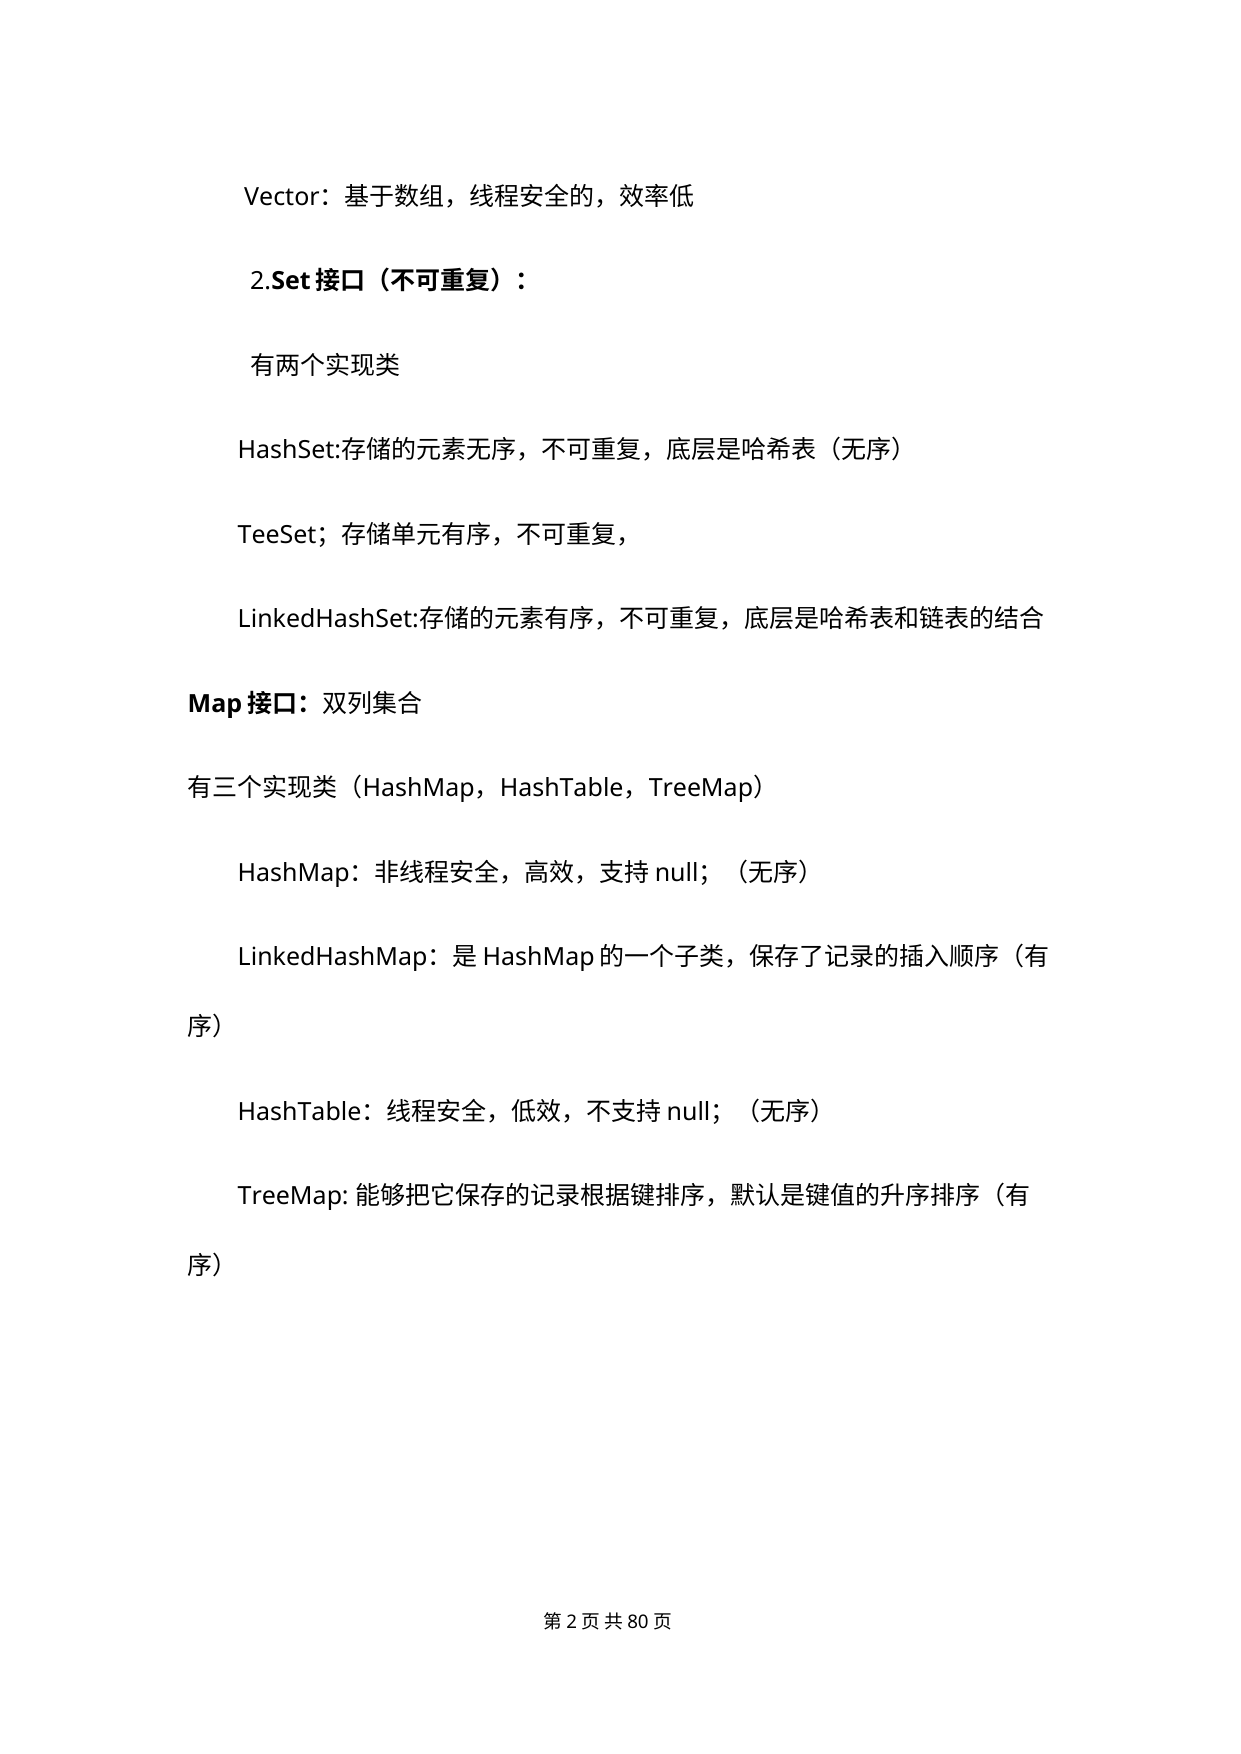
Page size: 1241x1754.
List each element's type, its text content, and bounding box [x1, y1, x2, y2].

text 有两个实现类 [250, 331, 1053, 396]
text HashTable：线程安全，低效，不支持null；（无序） [187, 1077, 1053, 1142]
text HashSet:存储的元素无序，不可重复，底层是哈希表（无序） [187, 415, 1053, 480]
text 2.Set接口（不可重复）： [250, 246, 1053, 311]
text LinkedHashMap：是HashMap的一个子类，保存了记录的插入顺序（有序） [187, 922, 1053, 1057]
text LinkedHashSet:存储的元素有序，不可重复，底层是哈希表和链表的结合 [187, 584, 1053, 649]
text HashMap：非线程安全，高效，支持null；（无序） [187, 838, 1053, 903]
text TeeSet；存储单元有序，不可重复， [187, 500, 1053, 565]
text 有三个实现类（HashMap，HashTable，TreeMap） [187, 753, 1053, 818]
text Vector：基于数组，线程安全的，效率低 [187, 162, 1053, 227]
text Map接口：双列集合 [187, 669, 1053, 734]
text TreeMap: 能够把它保存的记录根据键排序，默认是键值的升序排序（有序） [187, 1161, 1053, 1296]
